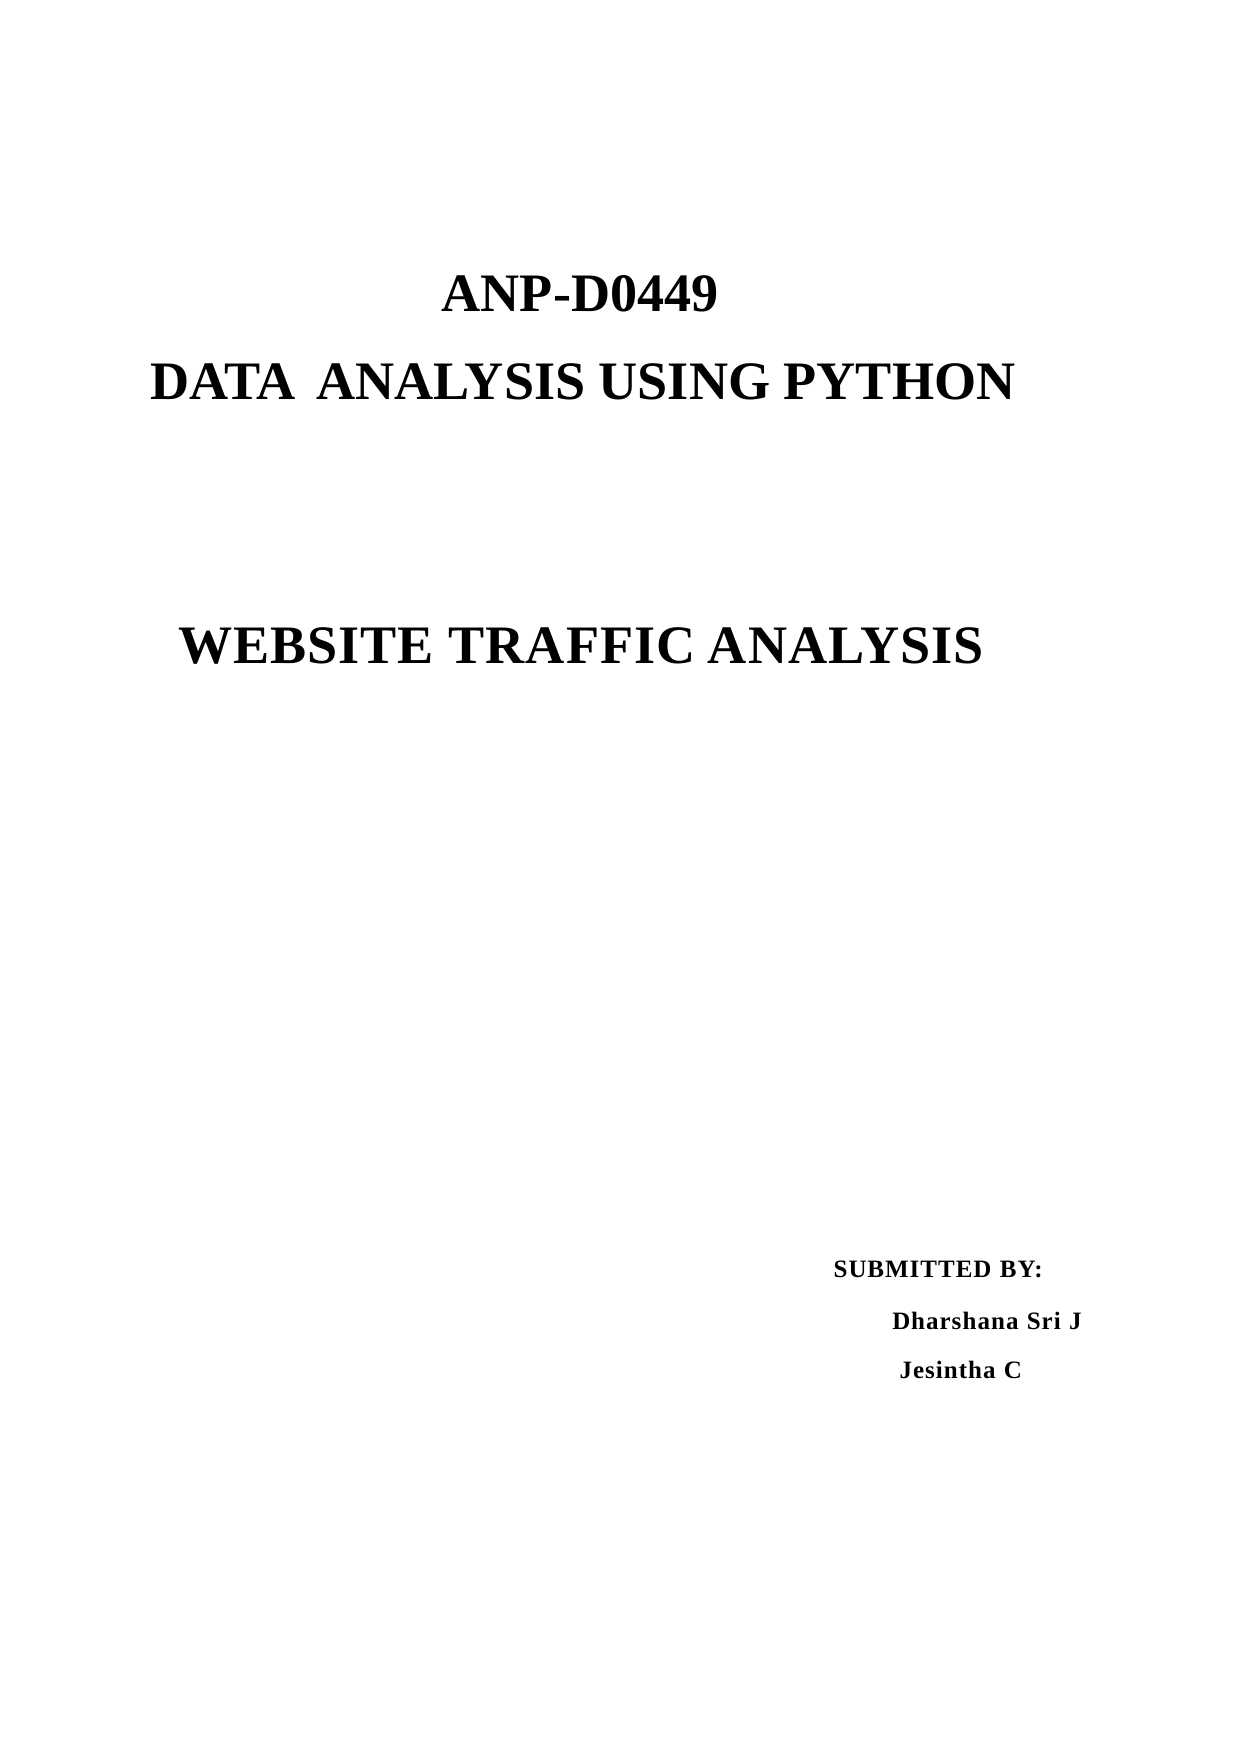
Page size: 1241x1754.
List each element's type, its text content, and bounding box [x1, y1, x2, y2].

text SUBMITTED BY: [150, 1251, 1090, 1284]
text Dharshana Sri J [150, 1306, 1090, 1334]
text ANP-D0449 [150, 260, 1090, 323]
text WEBSITE TRAFFIC ANALYSIS [150, 613, 1090, 676]
text Jesintha C [150, 1356, 1090, 1384]
text DATA ANALYSIS USING PYTHON [150, 349, 1090, 411]
